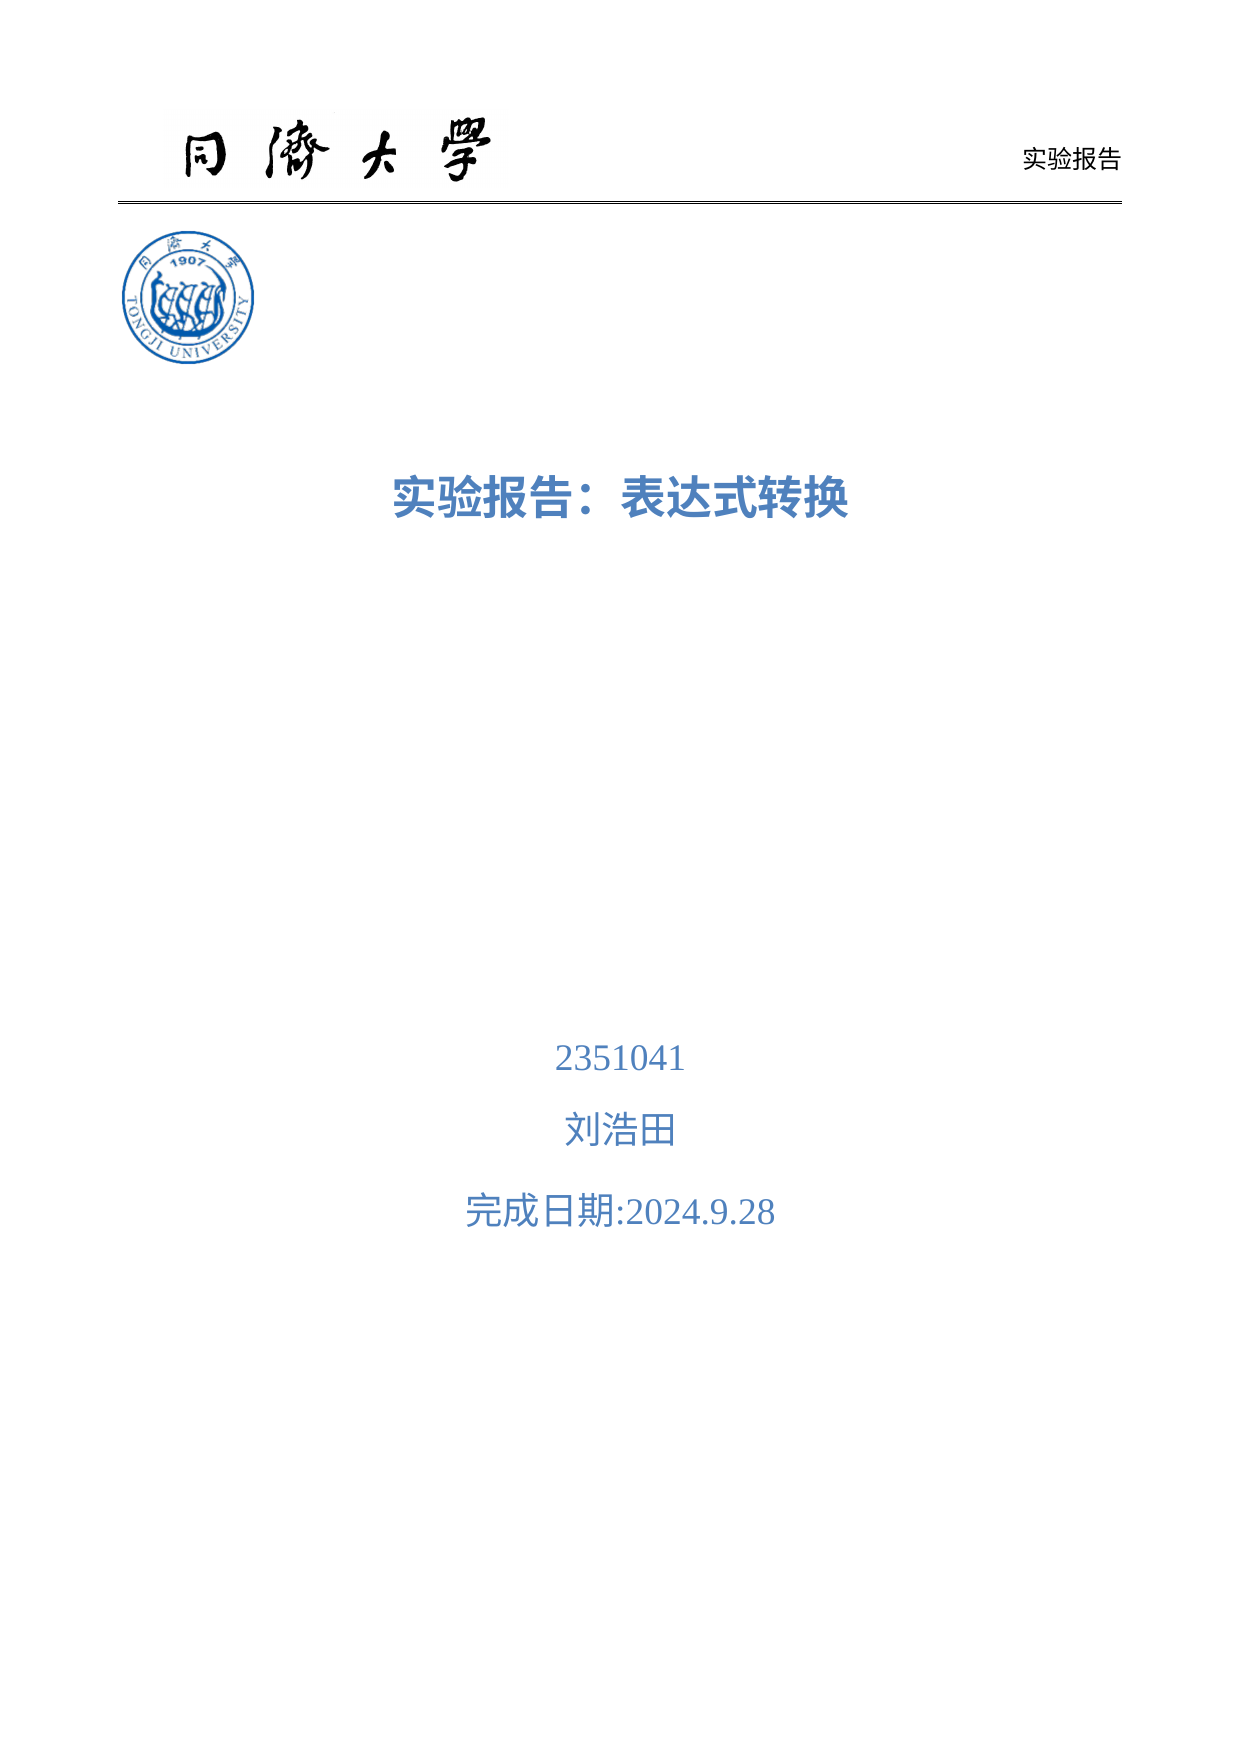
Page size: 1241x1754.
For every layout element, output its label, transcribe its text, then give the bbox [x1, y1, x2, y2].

text 完成日期:2024.9.28 [118, 1181, 1122, 1235]
text 实验报告：表达式转换 [118, 461, 1122, 527]
text 刘浩田 [118, 1100, 1122, 1154]
text 2351041 [118, 1035, 1122, 1078]
picture [162, 109, 510, 188]
picture [118, 227, 258, 368]
